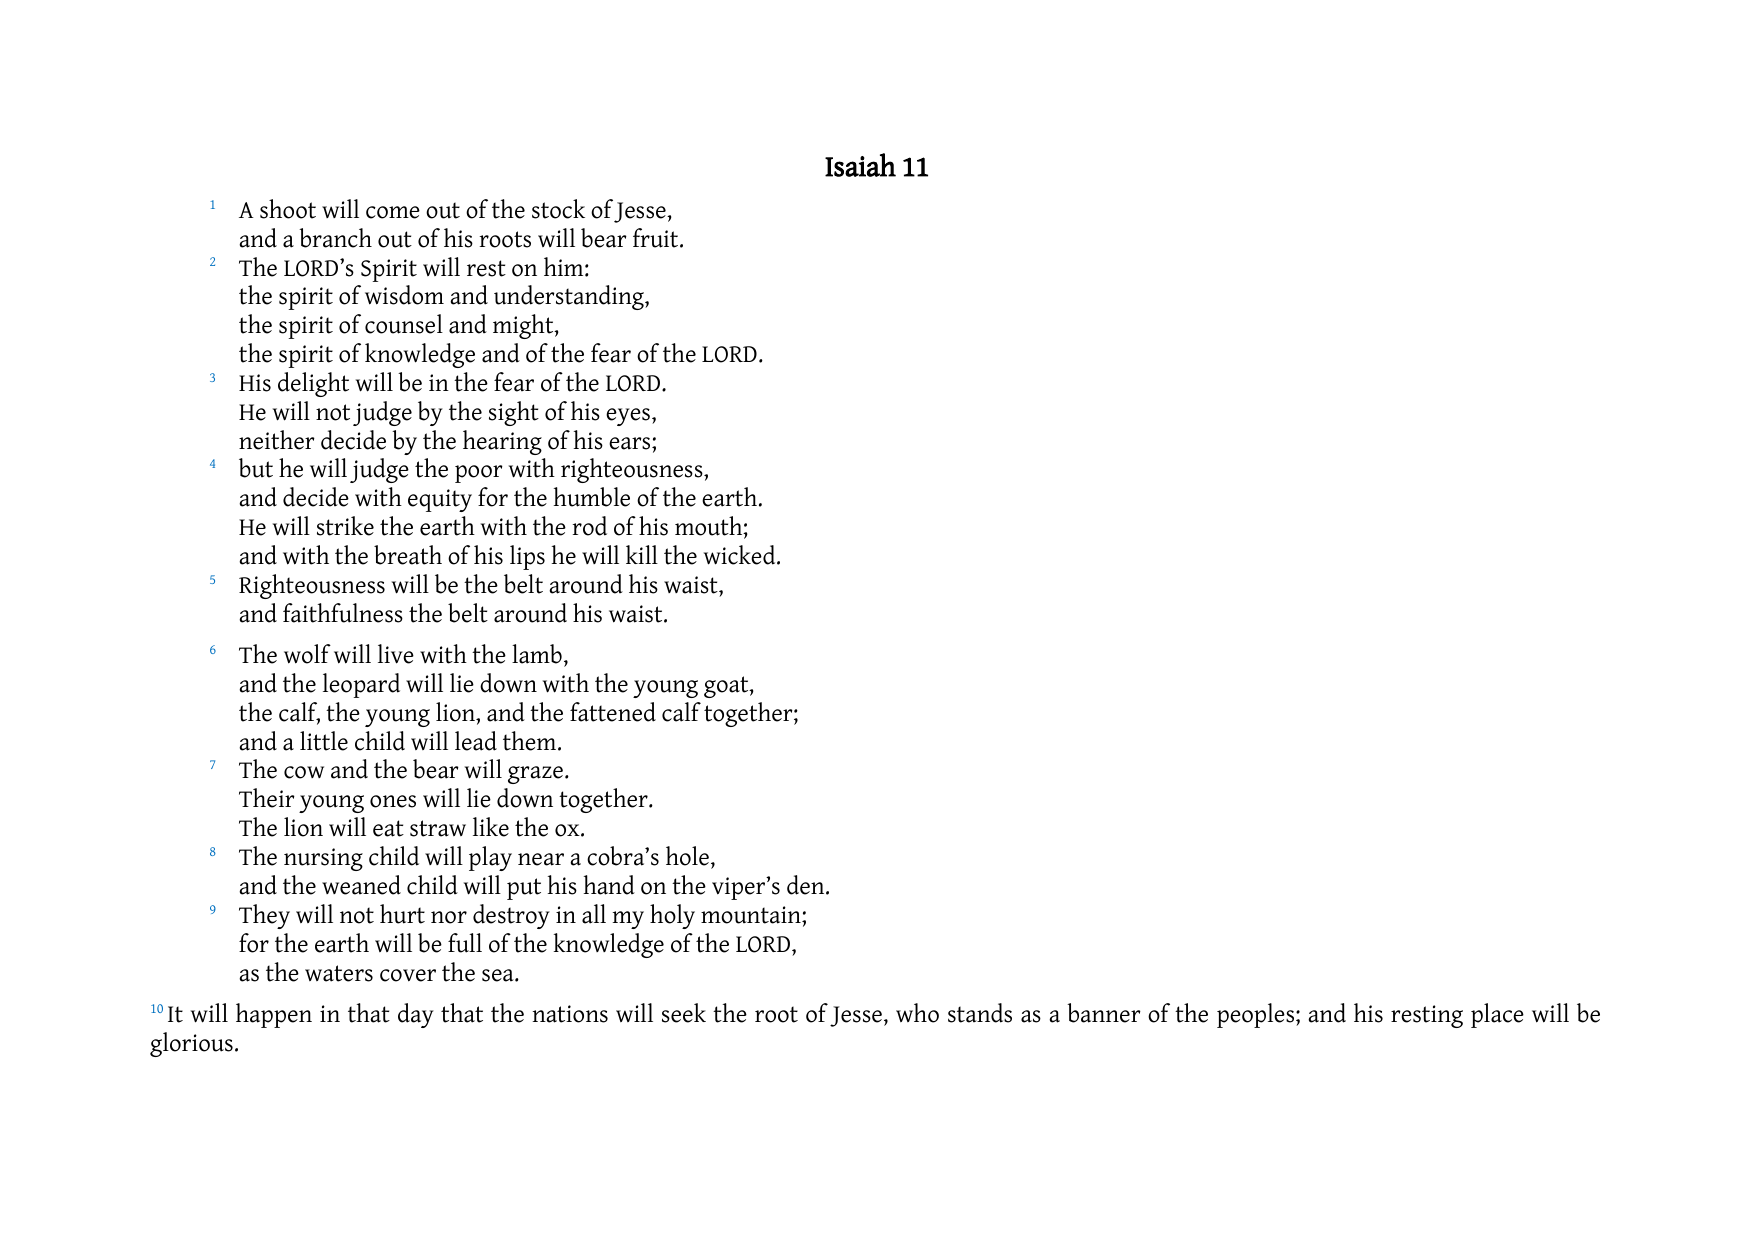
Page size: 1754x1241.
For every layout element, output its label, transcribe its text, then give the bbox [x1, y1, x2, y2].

text 9 They will not hurt nor destroy in all my holy mountain; for the earth will be full of the knowledge of the LORD, as the waters cover the sea. [209, 901, 1545, 988]
text 2 The LORD’s Spirit will rest on him: the spirit of wisdom and understanding, the spirit of counsel and might, the spirit of knowledge and of the fear of the LORD. [209, 254, 1545, 369]
text 8 The nursing child will play near a cobra’s hole, and the weaned child will put his hand on the viper’s den. [209, 843, 1545, 901]
text 4 but he will judge the poor with righteousness, and decide with equity for the humble of the earth. He will strike the earth with the rod of his mouth; and with the breath of his lips he will kill the wicked. [209, 456, 1545, 571]
text Isaiah 11 [150, 150, 1604, 184]
text 5 Righteousness will be the belt around his waist, and faithfulness the belt around his waist. [209, 571, 1545, 629]
text 6 The wolf will live with the lamb, and the leopard will lie down with the young goat, the calf, the young lion, and the fattened calf together; and a little child will lead them. [209, 642, 1545, 757]
text 10 It will happen in that day that the nations will seek the root of Jesse, who stands as a banner of the peoples; and his resting place will be glorious. [150, 1000, 1604, 1058]
text 7 The cow and the bear will graze. Their young ones will lie down together. The lion will eat straw like the ox. [209, 757, 1545, 843]
text 3 His delight will be in the fear of the LORD. He will not judge by the sight of his eyes, neither decide by the hearing of his ears; [209, 369, 1545, 456]
text 1 A shoot will come out of the stock of Jesse, and a branch out of his roots will bear fruit. [209, 196, 1545, 254]
